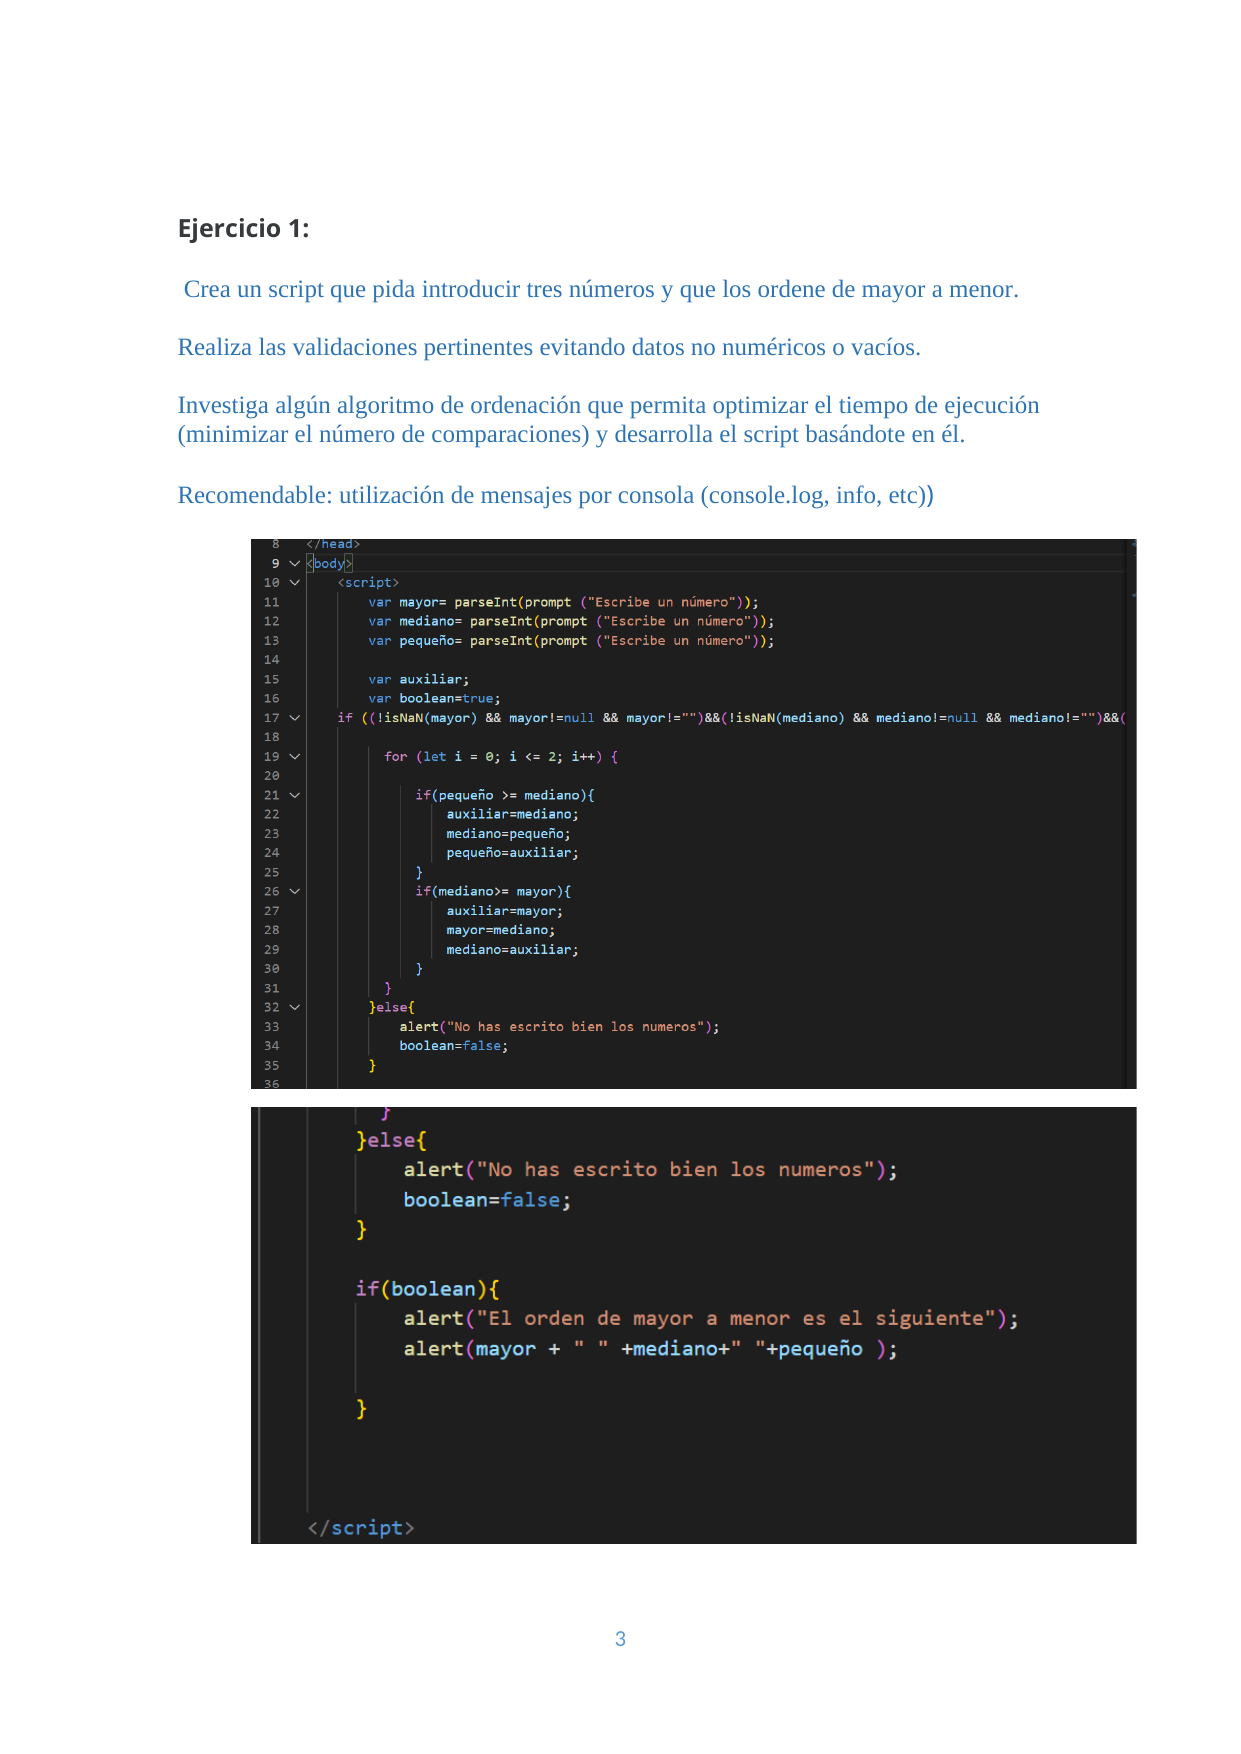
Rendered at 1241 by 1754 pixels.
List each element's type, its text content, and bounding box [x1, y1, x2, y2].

picture [251, 539, 1137, 1089]
text Investiga algún algoritmo de ordenación que permita optimizar el tiempo de ejecución (minimizar el número de comparaciones) y desarrolla el script basándote en él. [177, 390, 1063, 447]
picture [251, 1107, 1137, 1544]
text Crea un script que pida introducir tres números y que los ordene de mayor a menor. [177, 274, 1063, 303]
text Ejercicio 1: [177, 211, 1063, 245]
text Realiza las validaciones pertinentes evitando datos no numéricos o vacíos. [177, 332, 1063, 361]
text Recomendable: utilización de mensajes por consola (console.log, info, etc)) [177, 477, 1063, 511]
